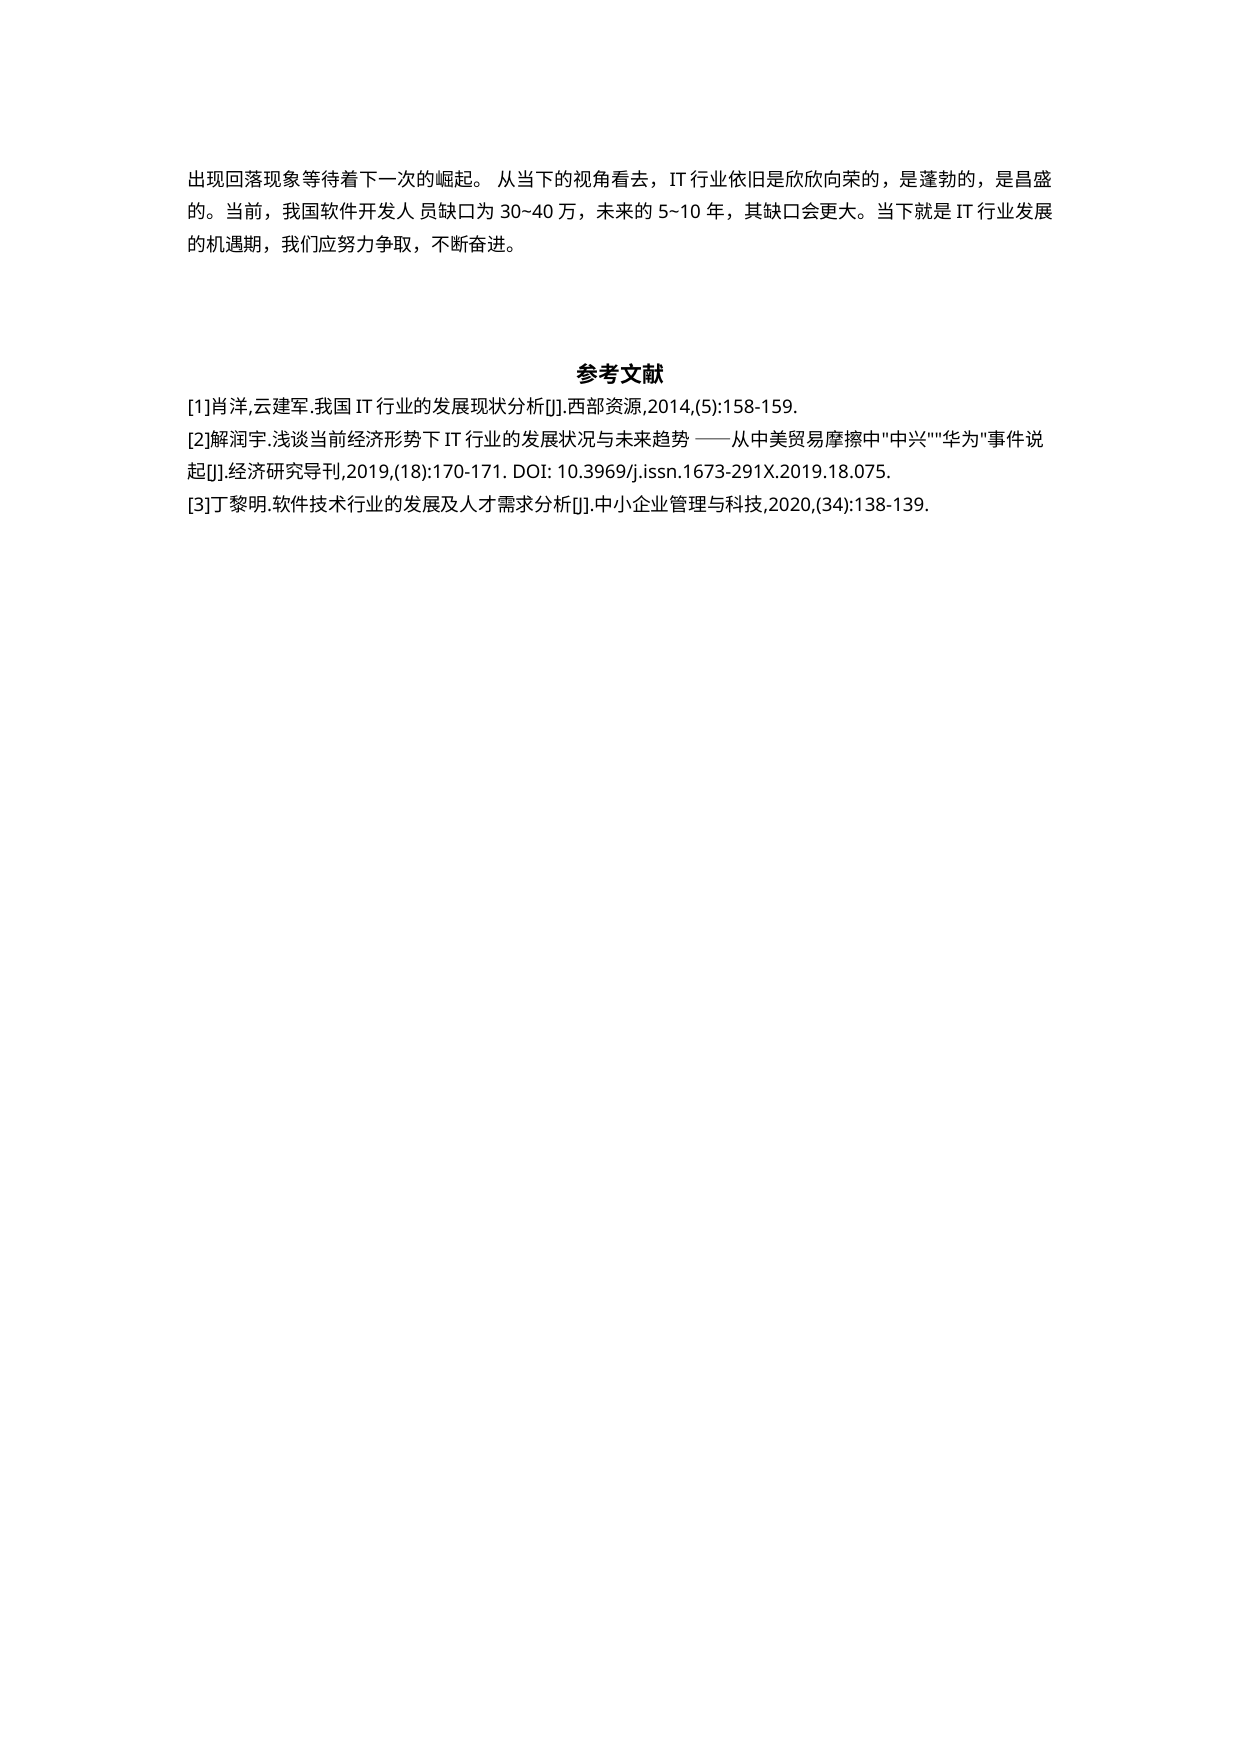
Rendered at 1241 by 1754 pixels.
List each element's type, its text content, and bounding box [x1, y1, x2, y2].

text [3]丁黎明.软件技术行业的发展及人才需求分析[J].中小企业管理与科技,2020,(34):138-139. [187, 487, 1053, 519]
text [2]解润宇.浅谈当前经济形势下IT行业的发展状况与未来趋势 ——从中美贸易摩擦中"中兴""华为"事件说起[J].经济研究导刊,2019,(18):170-171. DOI: 10.3969/j.issn.1673-291X.2019.18.075. [187, 422, 1053, 487]
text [187, 162, 1053, 259]
text 参考文献 [187, 357, 1053, 389]
text [1]肖洋,云建军.我国IT行业的发展现状分析[J].西部资源,2014,(5):158-159. [187, 389, 1053, 422]
